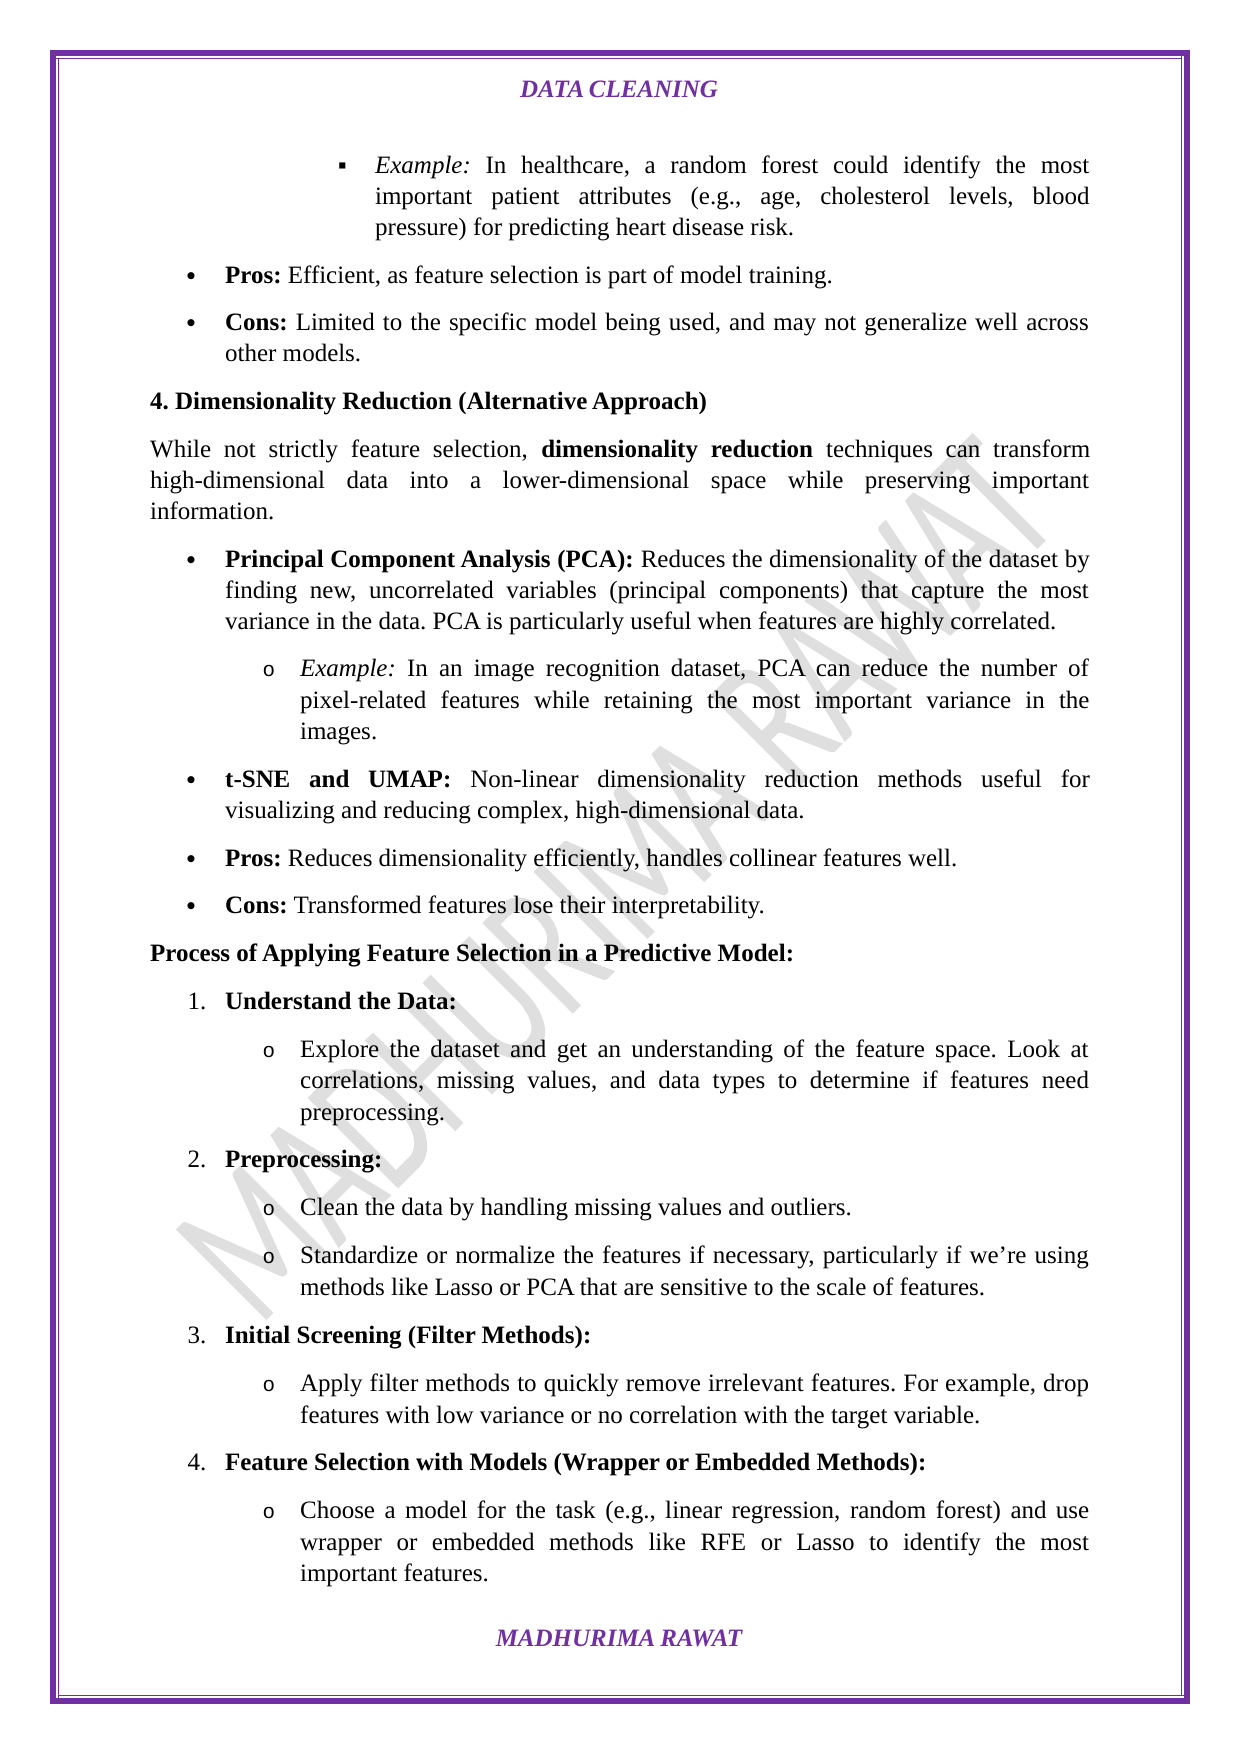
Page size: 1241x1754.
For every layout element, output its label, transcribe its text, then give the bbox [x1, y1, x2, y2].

list Principal Component Analysis (PCA): Reduces the dimensionality of the dataset by finding new, uncorrelated variables (principal components) that capture the most variance in the data. PCA is particularly useful when features are highly correlated. [187, 544, 1090, 634]
text While not strictly feature selection, dimensionality reduction techniques can transform high-dimensional data into a lower-dimensional space while preserving important information. [150, 434, 1090, 525]
list Pros: Reduces dimensionality efficiently, handles collinear features well. [187, 843, 1090, 872]
list Apply filter methods to quickly remove irrelevant features. For example, drop features with low variance or no correlation with the target variable. [262, 1368, 1090, 1428]
list Preprocessing: [187, 1144, 1090, 1173]
list Understand the Data: [187, 986, 1090, 1015]
list t-SNE and UMAP: Non-linear dimensionality reduction methods useful for visualizing and reducing complex, high-dimensional data. [187, 764, 1090, 824]
list Choose a model for the task (e.g., linear regression, random forest) and use wrapper or embedded methods like RFE or Lasso to identify the most important features. [262, 1495, 1090, 1587]
list Clean the data by handling missing values and outliers. [262, 1192, 1090, 1222]
text Process of Applying Feature Selection in a Predictive Model: [150, 938, 1090, 967]
list Pros: Efficient, as feature selection is part of model training. [187, 260, 1090, 288]
text 4. Dimensionality Reduction (Alternative Approach) [150, 386, 1090, 415]
list Cons: Limited to the specific model being used, and may not generalize well across other models. [187, 307, 1090, 367]
list Explore the dataset and get an understanding of the feature space. Look at correlations, missing values, and data types to determine if features need preprocessing. [262, 1034, 1090, 1125]
list Feature Selection with Models (Wrapper or Embedded Methods): [187, 1447, 1090, 1476]
list Initial Screening (Filter Methods): [187, 1320, 1090, 1349]
list Example: In an image recognition dataset, PCA can reduce the number of pixel-related features while retaining the most important variance in the images. [262, 653, 1090, 745]
list Standardize or normalize the features if necessary, particularly if we’re using methods like Lasso or PCA that are sensitive to the scale of features. [262, 1241, 1090, 1301]
list Cons: Transformed features lose their interpretability. [187, 891, 1090, 919]
list Example: In healthcare, a random forest could identify the most important patient attributes (e.g., age, cholesterol levels, blood pressure) for predicting heart disease risk. [337, 150, 1090, 241]
